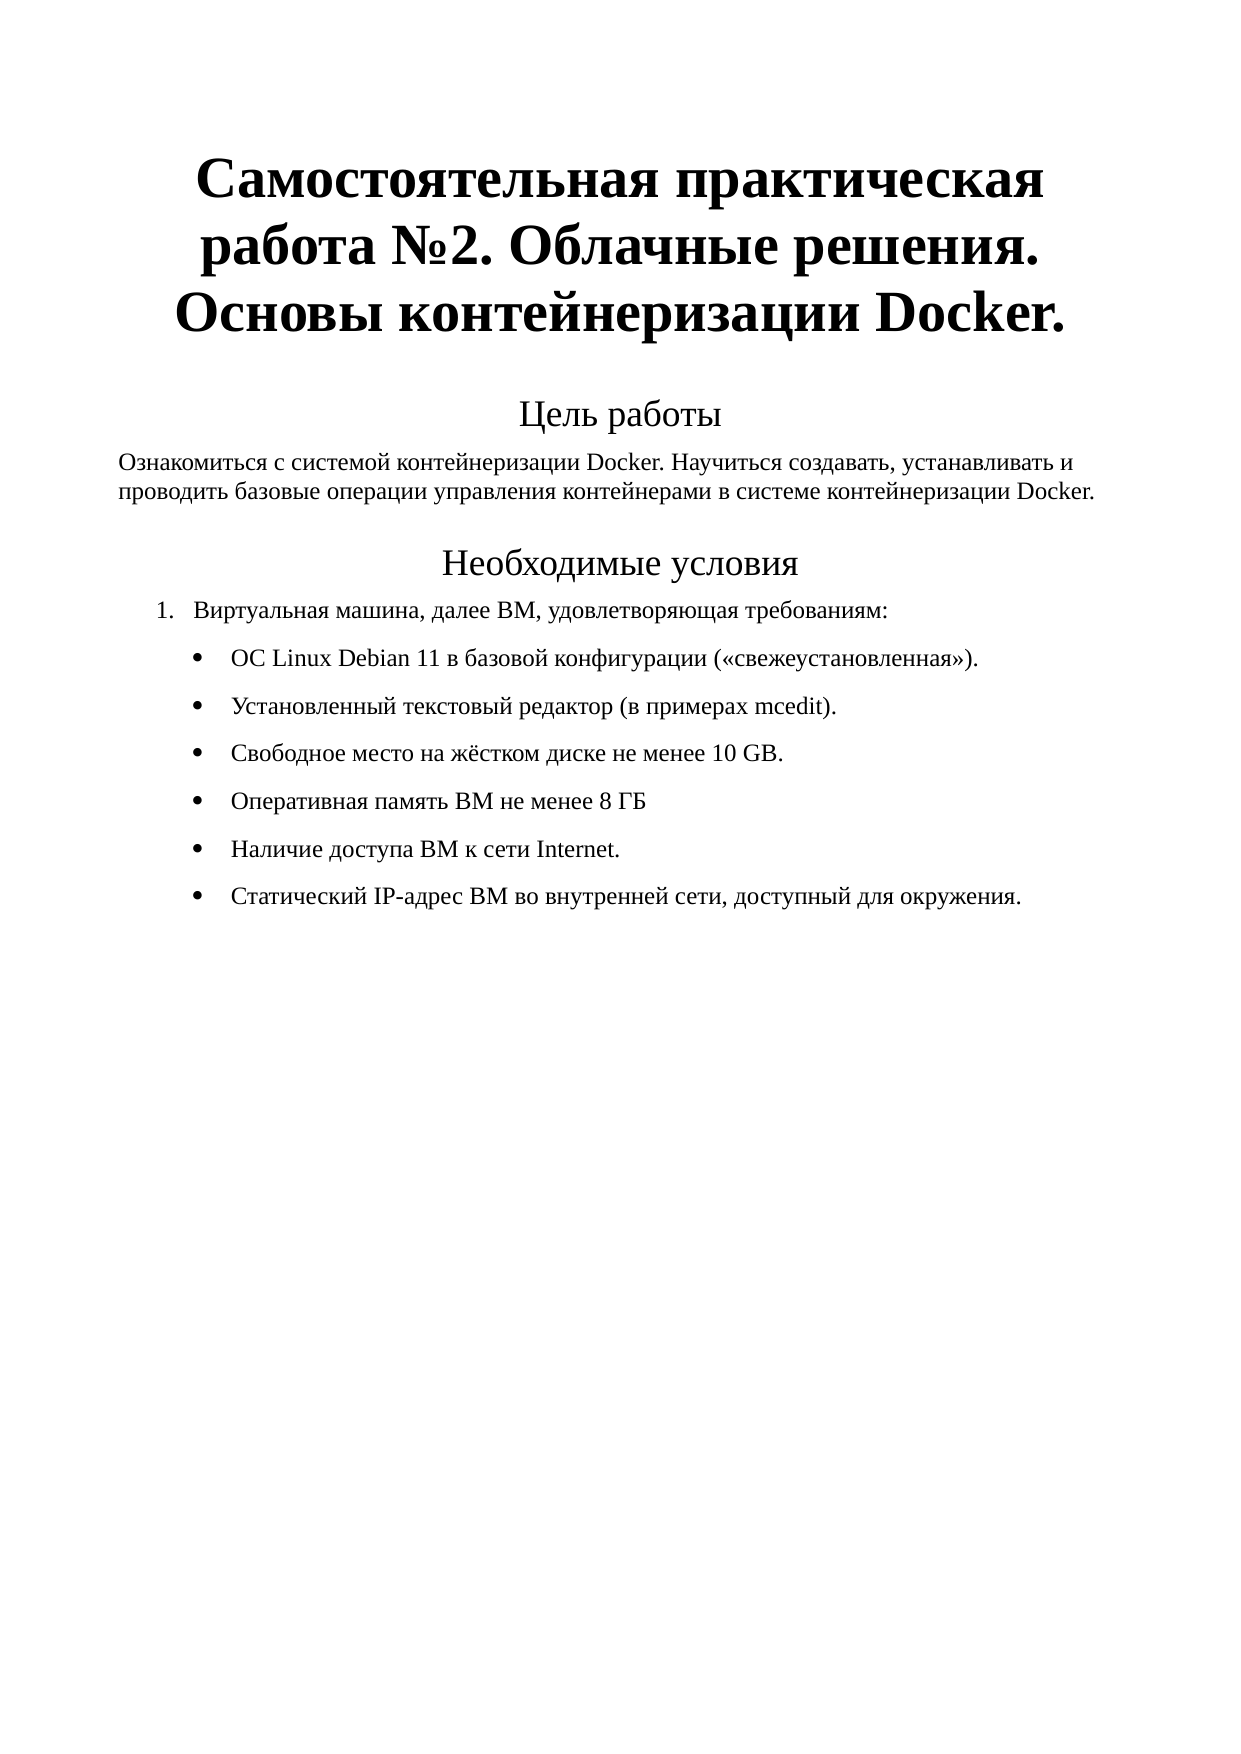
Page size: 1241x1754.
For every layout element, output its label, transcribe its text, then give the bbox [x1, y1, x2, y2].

subtitle Необходимые условия [118, 540, 1122, 583]
list Установленный текстовый редактор (в примерах mcedit). [193, 691, 1122, 719]
list Статический IP-адрес ВМ во внутренней сети, доступный для окружения. [193, 881, 1122, 943]
list Оперативная память ВМ не менее 8 ГБ [193, 786, 1122, 815]
list Виртуальная машина, далее ВМ, удовлетворяющая требованиям: [156, 596, 1122, 624]
title Самостоятельная практическая работа №2. Облачные решения. Основы контейнеризации Docker. [118, 143, 1122, 344]
list ОС Linux Debian 11 в базовой конфигурации («свежеустановленная»). [193, 643, 1122, 672]
subtitle Цель работы [118, 392, 1122, 435]
list Наличие доступа ВМ к сети Internet. [193, 834, 1122, 862]
text Ознакомиться с системой контейнеризации Docker. Научиться создавать, устанавливать и проводить базовые операции управления контейнерами в системе контейнеризации Docker. [118, 447, 1122, 505]
list Свободное место на жёстком диске не менее 10 GB. [193, 738, 1122, 767]
